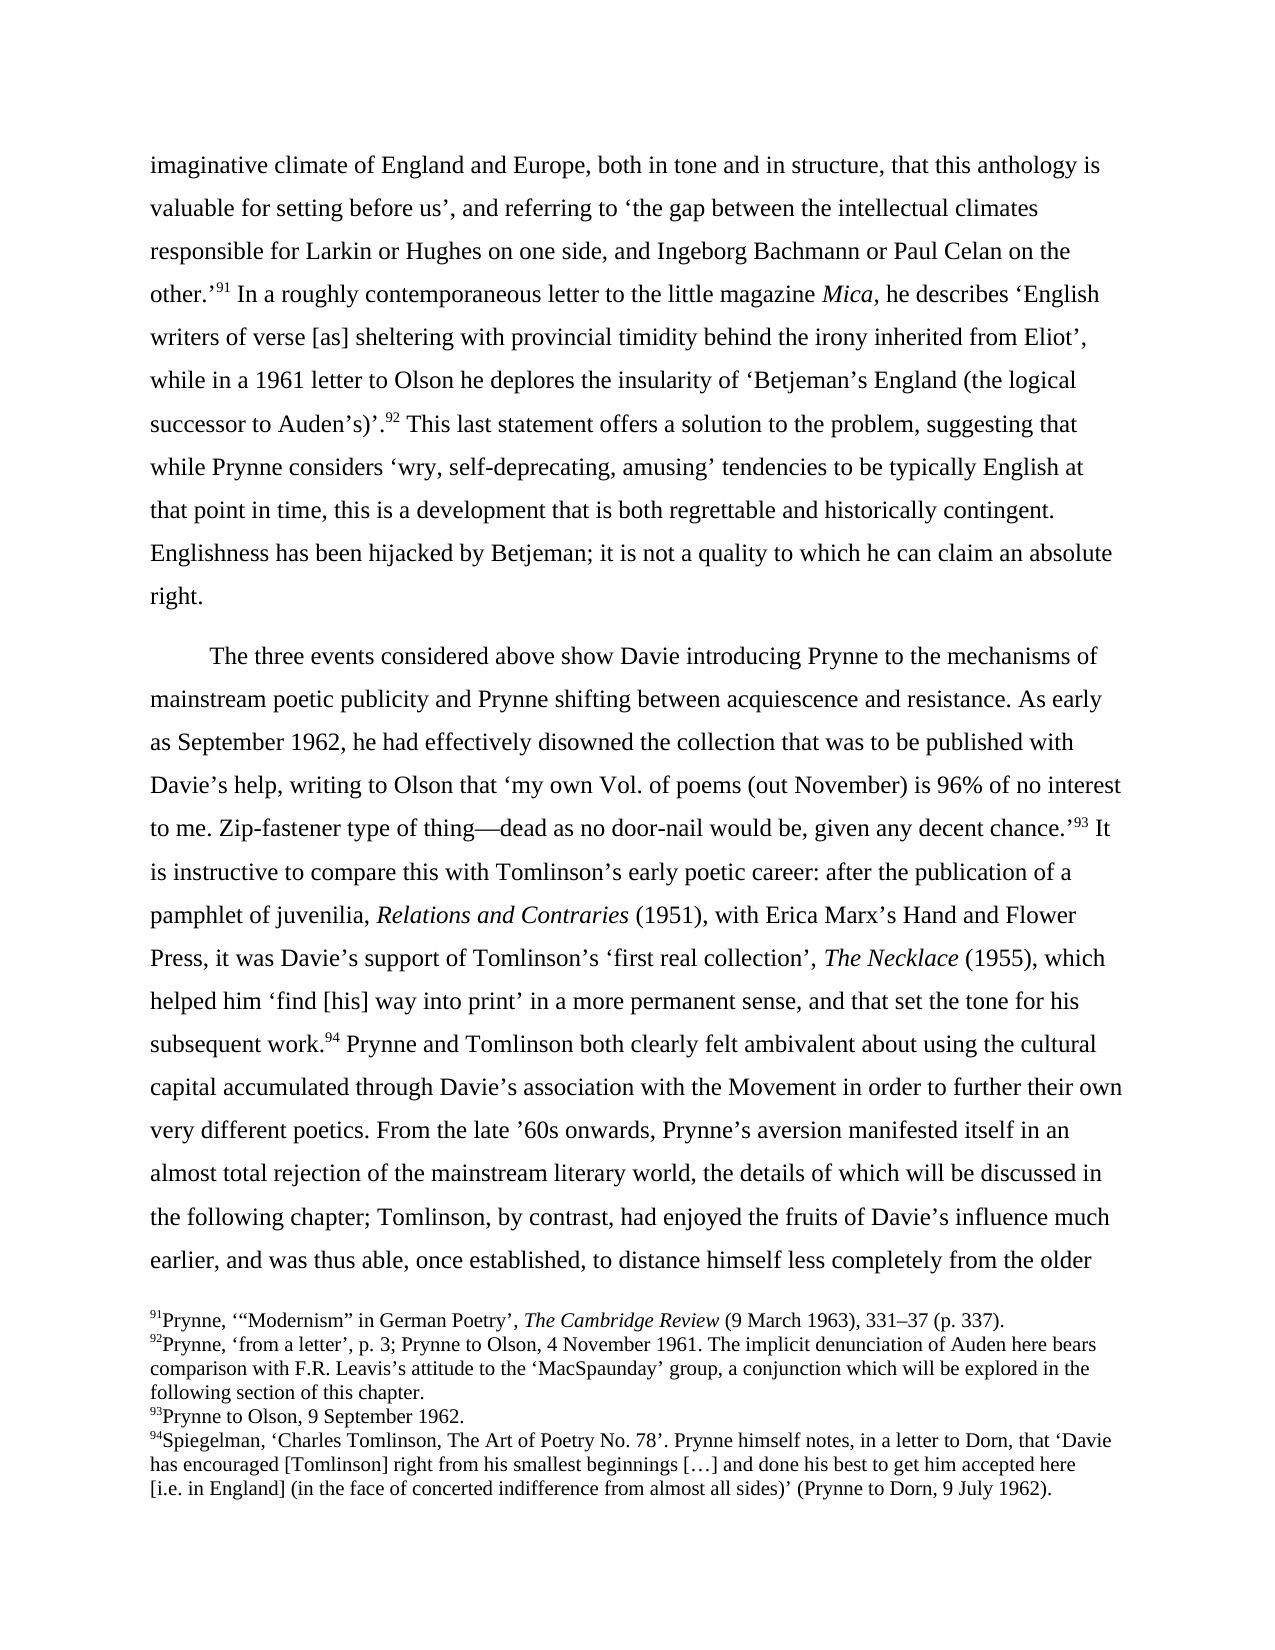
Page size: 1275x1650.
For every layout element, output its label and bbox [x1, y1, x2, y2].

text [150, 641, 1125, 1273]
text [150, 150, 1125, 610]
